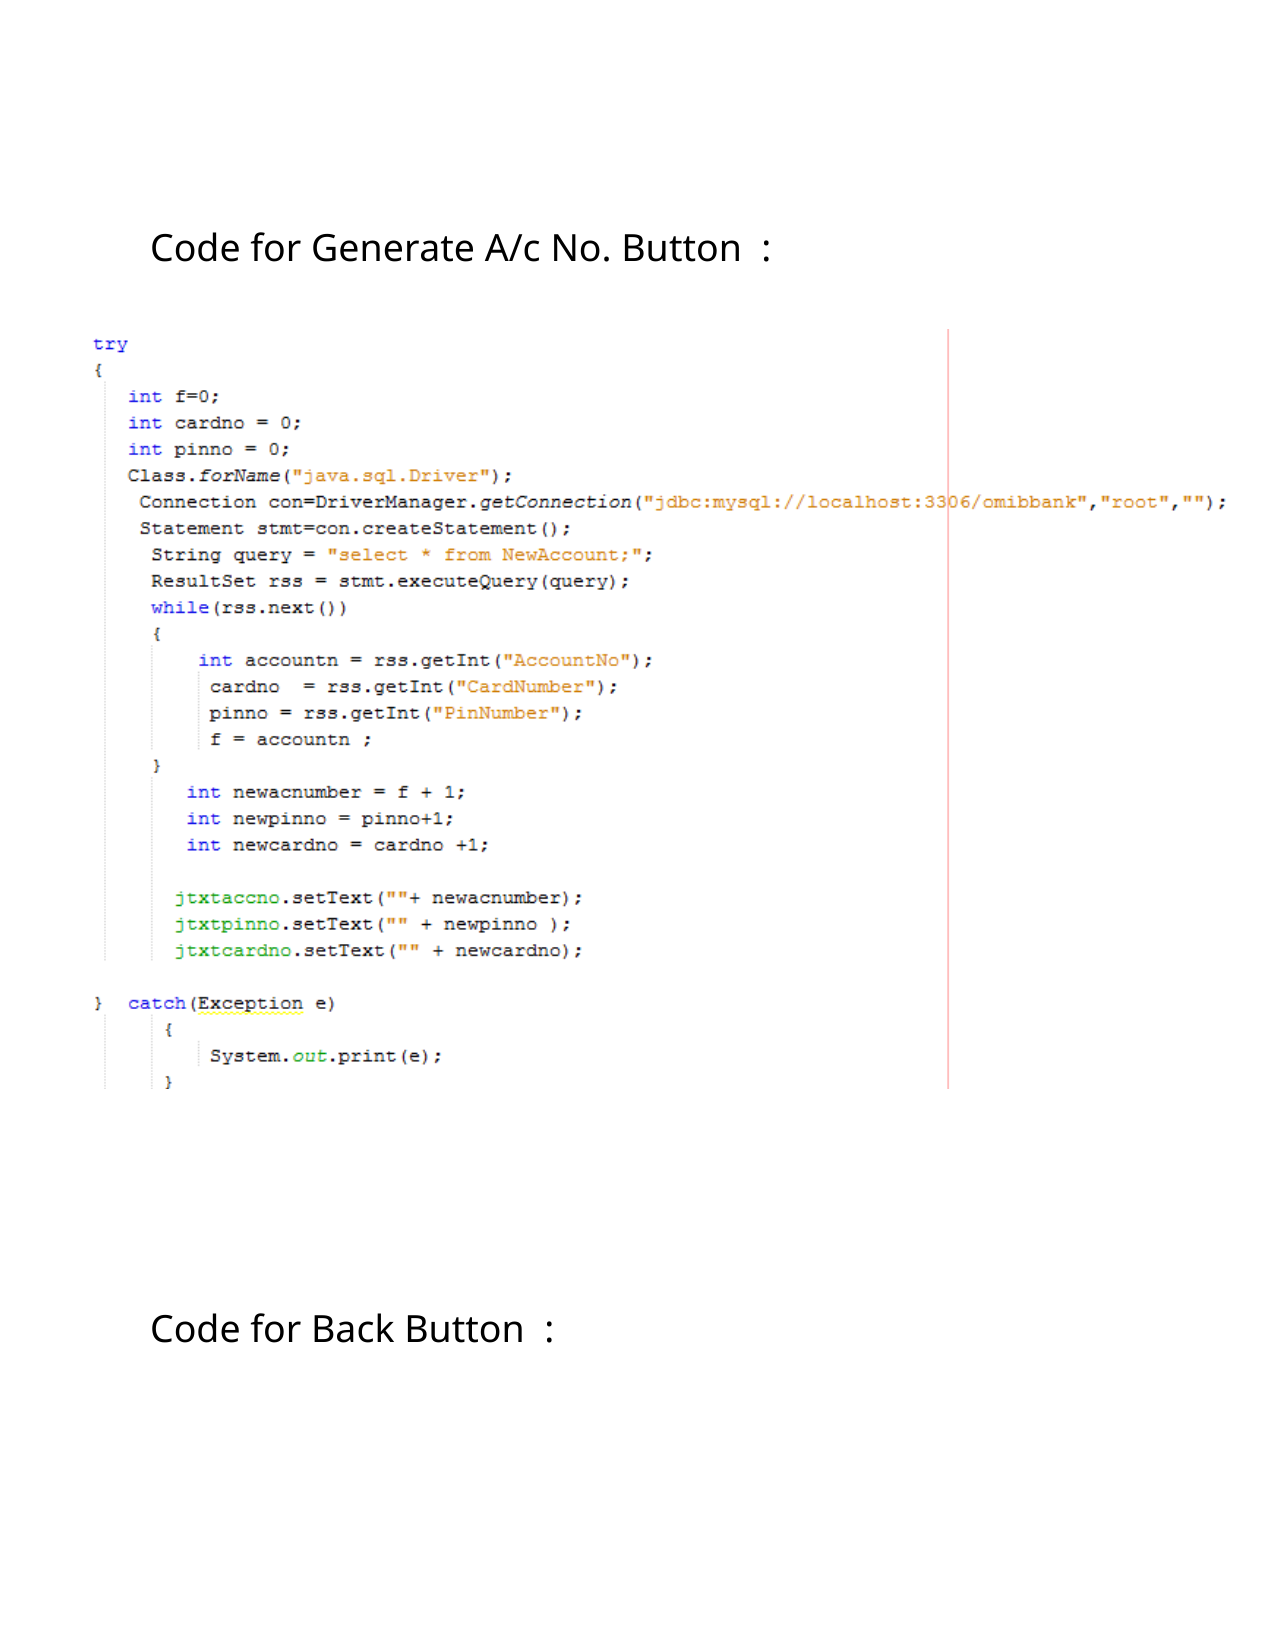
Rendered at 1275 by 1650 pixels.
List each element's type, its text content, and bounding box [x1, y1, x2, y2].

picture [84, 329, 1229, 1089]
text Code for Back Button : [150, 1302, 1125, 1353]
text Code for Generate A/c No. Button : [150, 222, 1125, 273]
